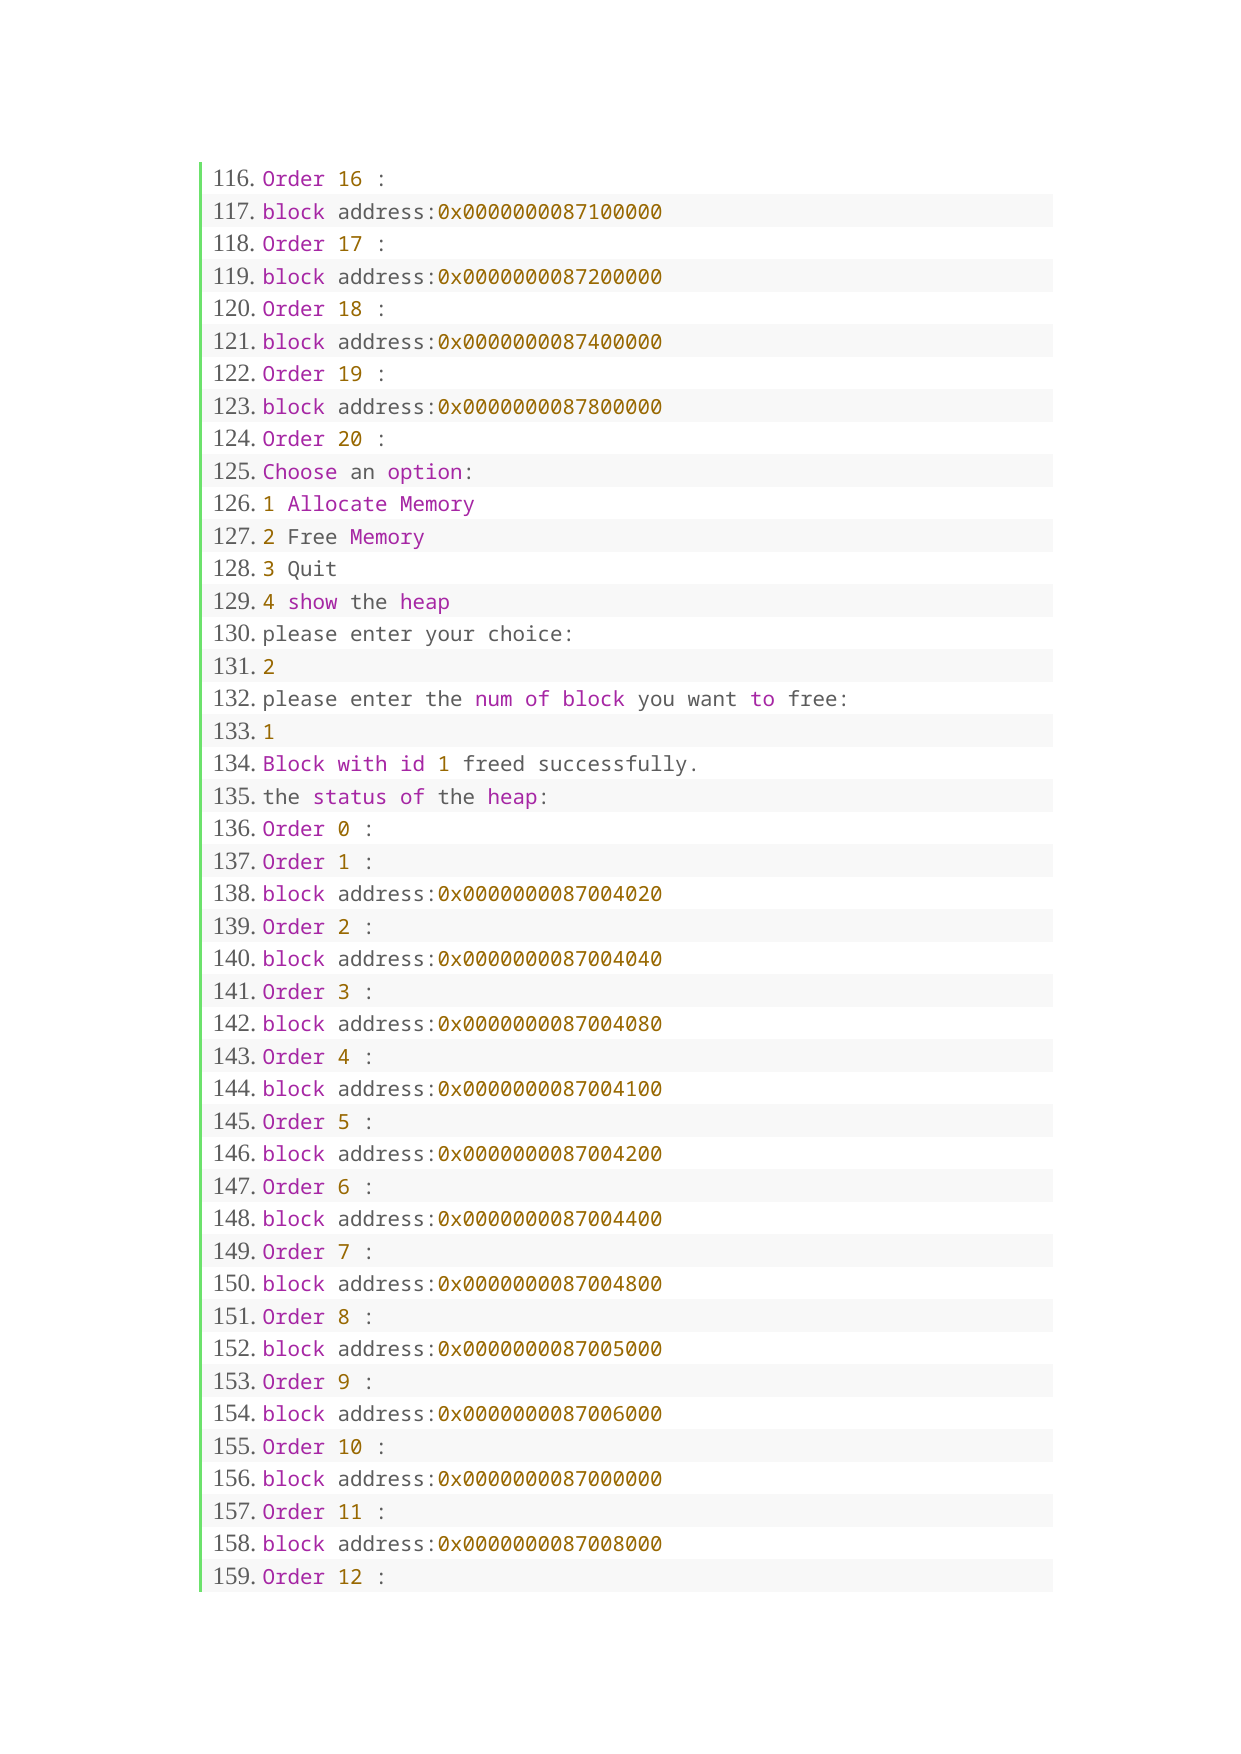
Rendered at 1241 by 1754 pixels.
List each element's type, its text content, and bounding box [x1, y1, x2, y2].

list Order 5 : [202, 1104, 1053, 1137]
list Order 2 : [202, 909, 1053, 942]
list Order 4 : [202, 1039, 1053, 1072]
list Order 16 : [202, 162, 1053, 194]
list Order 6 : [202, 1169, 1053, 1202]
list block address:0x0000000087008000 [202, 1527, 1053, 1559]
list Order 8 : [202, 1299, 1053, 1332]
list block address:0x0000000087004200 [202, 1137, 1053, 1169]
list Order 19 : [202, 357, 1053, 389]
list 2 Free Memory [202, 519, 1053, 552]
list please enter your choice: [202, 617, 1053, 649]
list block address:0x0000000087004040 [202, 942, 1053, 974]
list the status of the heap: [202, 779, 1053, 812]
list Order 12 : [202, 1559, 1053, 1592]
list Order 3 : [202, 974, 1053, 1007]
list block address:0x0000000087200000 [202, 259, 1053, 292]
list Order 10 : [202, 1429, 1053, 1462]
list 1 [202, 714, 1053, 747]
list Order 7 : [202, 1234, 1053, 1267]
list Order 18 : [202, 292, 1053, 324]
list block address:0x0000000087004400 [202, 1202, 1053, 1234]
list 2 [202, 649, 1053, 682]
list block address:0x0000000087100000 [202, 194, 1053, 227]
list block address:0x0000000087800000 [202, 389, 1053, 422]
list block address:0x0000000087004020 [202, 877, 1053, 909]
list block address:0x0000000087004080 [202, 1007, 1053, 1039]
list Order 11 : [202, 1494, 1053, 1527]
list block address:0x0000000087004100 [202, 1072, 1053, 1104]
list block address:0x0000000087004800 [202, 1267, 1053, 1299]
list Order 17 : [202, 227, 1053, 259]
list 3 Quit [202, 552, 1053, 584]
list block address:0x0000000087006000 [202, 1397, 1053, 1429]
list please enter the num of block you want to free: [202, 682, 1053, 714]
list block address:0x0000000087000000 [202, 1462, 1053, 1494]
list Choose an option: [202, 454, 1053, 487]
list Order 20 : [202, 422, 1053, 454]
list Order 9 : [202, 1364, 1053, 1397]
list Order 1 : [202, 844, 1053, 877]
list Block with id 1 freed successfully. [202, 747, 1053, 779]
list block address:0x0000000087005000 [202, 1332, 1053, 1364]
list 4 show the heap [202, 584, 1053, 617]
list Order 0 : [202, 812, 1053, 844]
list 1 Allocate Memory [202, 487, 1053, 519]
list block address:0x0000000087400000 [202, 324, 1053, 357]
